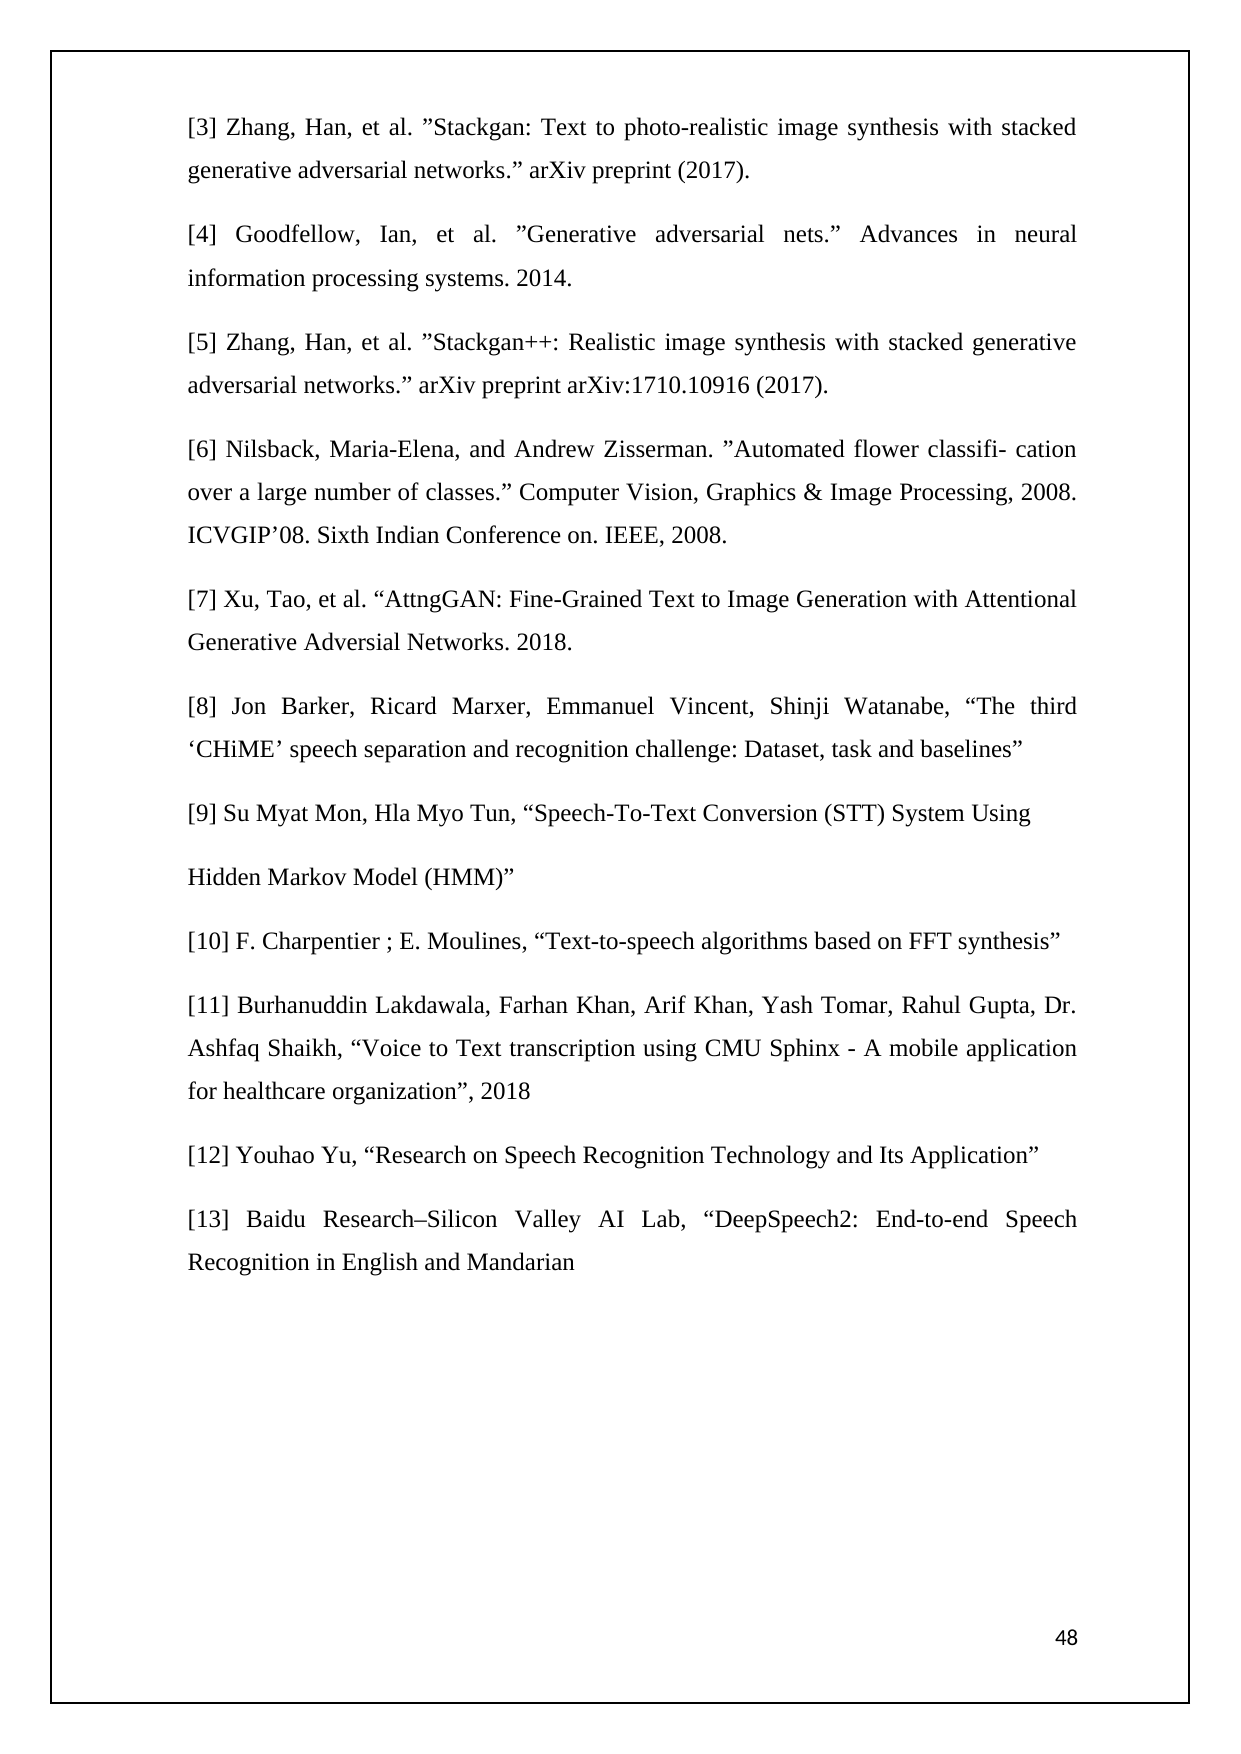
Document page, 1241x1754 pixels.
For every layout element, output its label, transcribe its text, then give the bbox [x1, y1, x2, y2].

text [3] Zhang, Han, et al. ”Stackgan: Text to photo-realistic image synthesis with stacked generative adversarial networks.” arXiv preprint (2017). [187, 112, 1078, 184]
text Hidden Markov Model (HMM)” [187, 862, 1078, 891]
text [11] Burhanuddin Lakdawala, Farhan Khan, Arif Khan, Yash Tomar, Rahul Gupta, Dr. Ashfaq Shaikh, “Voice to Text transcription using CMU Sphinx - A mobile application for healthcare organization”, 2018 [187, 990, 1078, 1105]
text [7] Xu, Tao, et al. “AttngGAN: Fine-Grained Text to Image Generation with Attentional Generative Adversial Networks. 2018. [187, 584, 1078, 656]
text [12] Youhao Yu, “Research on Speech Recognition Technology and Its Application” [187, 1140, 1078, 1169]
text [10] F. Charpentier ; E. Moulines, “Text-to-speech algorithms based on FFT synthesis” [187, 926, 1078, 955]
text [13] Baidu Research–Silicon Valley AI Lab, “DeepSpeech2: End-to-end Speech Recognition in English and Mandarian [187, 1204, 1078, 1276]
text [8] Jon Barker, Ricard Marxer, Emmanuel Vincent, Shinji Watanabe, “The third ‘CHiME’ speech separation and recognition challenge: Dataset, task and baselines” [187, 691, 1078, 763]
text [6] Nilsback, Maria-Elena, and Andrew Zisserman. ”Automated flower classifi- cation over a large number of classes.” Computer Vision, Graphics & Image Processing, 2008. ICVGIP’08. Sixth Indian Conference on. IEEE, 2008. [187, 434, 1078, 549]
text [5] Zhang, Han, et al. ”Stackgan++: Realistic image synthesis with stacked generative adversarial networks.” arXiv preprint arXiv:1710.10916 (2017). [187, 327, 1078, 398]
text [9] Su Myat Mon, Hla Myo Tun, “Speech-To-Text Conversion (STT) System Using [187, 798, 1078, 827]
text [4] Goodfellow, Ian, et al. ”Generative adversarial nets.” Advances in neural information processing systems. 2014. [187, 219, 1078, 291]
